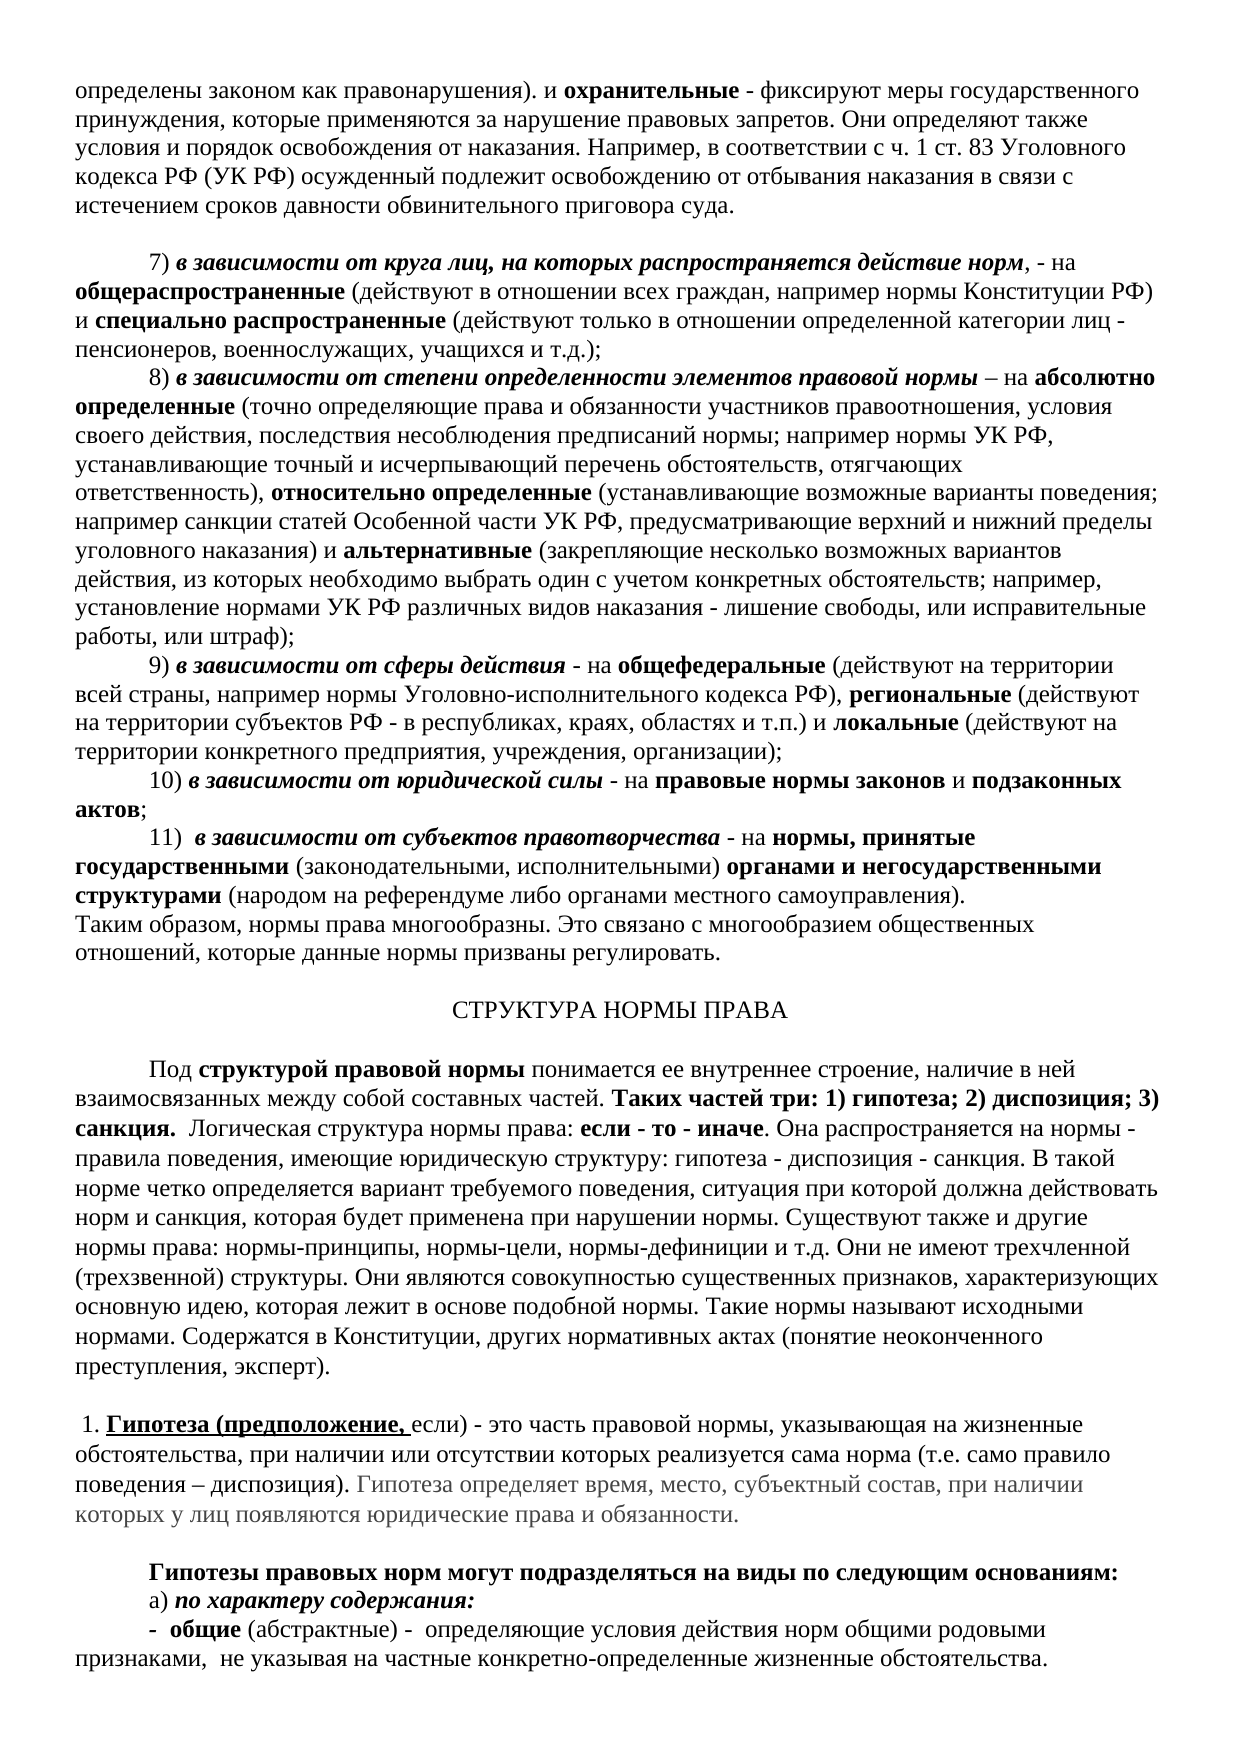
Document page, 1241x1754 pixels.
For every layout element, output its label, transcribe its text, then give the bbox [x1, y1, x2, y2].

text - общие (абстрактные) - определяющие условия действия норм общими родовыми признаками, не указывая на частные конкретно-определенные жизненные обстоятельства. [75, 1614, 1165, 1672]
text СТРУКТУРА НОРМЫ ПРАВА [75, 995, 1165, 1024]
text 8) в зависимости от степени определенности элементов правовой нормы – на абсолютно определенные (точно определяющие права и обязанности участников правоотношения, условия своего действия, последствия несоблюдения предписаний нормы; например нормы УК РФ, устанавливающие точный и исчерпывающий перечень обстоятельств, отягчающих ответственность), относительно определенные (устанавливающие возможные варианты поведения; например санкции статей Особенной части УК РФ, предусматривающие верхний и нижний пределы уголовного наказания) и альтернативные (закрепляющие несколько возможных вариантов действия, из которых необходимо выбрать один с учетом конкретных обстоятельств; например, установление нормами УК РФ различных видов наказания - лишение свободы, или исправительные работы, или штраф); [75, 362, 1165, 650]
text 1. Гипотеза (предположение, если) - это часть правовой нормы, указывающая на жизненные обстоятельства, при наличии или отсутствии которых реализуется сама норма (т.е. само правило поведения – диспозиция). Гипотеза определяет время, место, субъектный состав, при наличии которых у лиц появляются юридические права и обязанности. [75, 1409, 1165, 1527]
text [75, 75, 1165, 219]
text 7) в зависимости от круга лиц, на которых распространяется действие норм, - на общераспространенные (действуют в отношении всех граждан, например нормы Конституции РФ) и специально распространенные (действуют только в отношении определенной категории лиц - пенсионеров, военнослужащих, учащихся и т.д.); [75, 247, 1165, 362]
text 11) в зависимости от субъектов правотворчества - на нормы, принятые государственными (законодательными, исполнительными) органами и негосударственными структурами (народом на референдуме либо органами местного самоуправления). [75, 822, 1165, 909]
text а) по характеру содержания: [75, 1585, 1165, 1614]
text 9) в зависимости от сферы действия - на общефедеральные (действуют на территории всей страны, например нормы Уголовно-исполнительного кодекса РФ), региональные (действуют на территории субъектов РФ - в республиках, краях, областях и т.п.) и локальные (действуют на территории конкретного предприятия, учреждения, организации); [75, 650, 1165, 765]
text 10) в зависимости от юридической силы - на правовые нормы законов и подзаконных актов; [75, 765, 1165, 822]
text Таким образом, нормы права многообразны. Это связано с многообразием общественных отношений, которые данные нормы призваны регулировать. [75, 909, 1165, 966]
text Под структурой правовой нормы понимается ее внутреннее строение, наличие в ней взаимосвязанных между собой составных частей. Таких частей три: 1) гипотеза; 2) диспозиция; 3) санкция. Логическая структура нормы права: если - то - иначе. Она распространяется на нормы - правила поведения, имеющие юридическую структуру: гипотеза - диспозиция - санкция. В такой норме четко определяется вариант требуемого поведения, ситуация при которой должна действовать норм и санкция, которая будет применена при нарушении нормы. Существуют также и другие нормы права: нормы-принципы, нормы-цели, нормы-дефиниции и т.д. Они не имеют трехчленной (трехзвенной) структуры. Они являются совокупностью существенных признаков, характеризующих основную идею, которая лежит в основе подобной нормы. Такие нормы называют исходными нормами. Содержатся в Конституции, других нормативных актах (понятие неоконченного преступления, эксперт). [75, 1053, 1165, 1379]
text Гипотезы правовых норм могут подразделяться на виды по следующим основаниям: [75, 1557, 1165, 1585]
